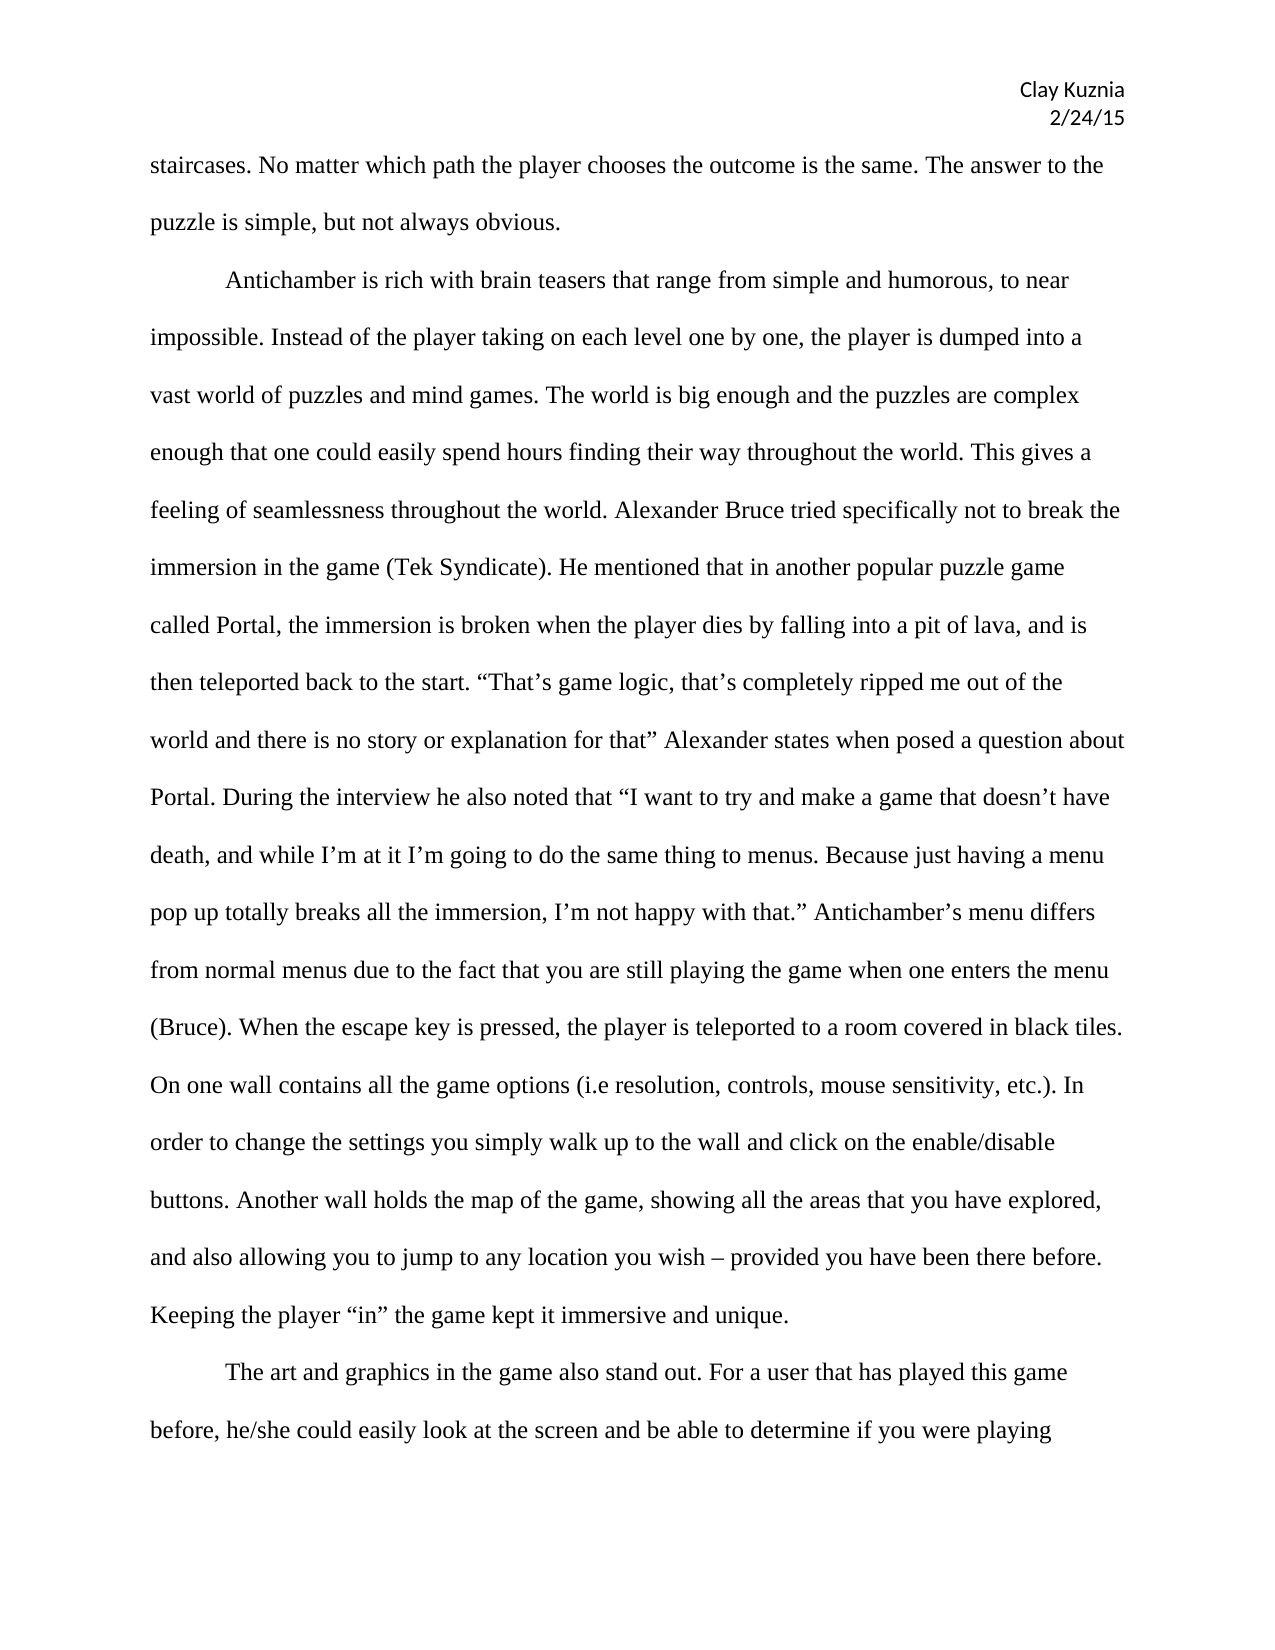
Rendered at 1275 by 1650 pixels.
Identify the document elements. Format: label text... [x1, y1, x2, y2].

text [150, 1357, 1125, 1444]
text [150, 150, 1125, 236]
text Antichamber is rich with brain teasers that range from simple and humorous, to near impossible. Instead of the player taking on each level one by one, the player is dumped into a vast world of puzzles and mind games. The world is big enough and the puzzles are complex enough that one could easily spend hours finding their way throughout the world. This gives a feeling of seamlessness throughout the world. Alexander Bruce tried specifically not to break the immersion in the game (Tek Syndicate). He mentioned that in another popular puzzle game called Portal, the immersion is broken when the player dies by falling into a pit of lava, and is then teleported back to the start. “That’s game logic, that’s completely ripped me out of the world and there is no story or explanation for that” Alexander states when posed a question about Portal. During the interview he also noted that “I want to try and make a game that doesn’t have death, and while I’m at it I’m going to do the same thing to menus. Because just having a menu pop up totally breaks all the immersion, I’m not happy with that.” Antichamber’s menu differs from normal menus due to the fact that you are still playing the game when one enters the menu (Bruce). When the escape key is pressed, the player is teleported to a room covered in black tiles. On one wall contains all the game options (i.e resolution, controls, mouse sensitivity, etc.). In order to change the settings you simply walk up to the wall and click on the enable/disable buttons. Another wall holds the map of the game, showing all the areas that you have explored, and also allowing you to jump to any location you wish – provided you have been there before. Keeping the player “in” the game kept it immersive and unique. [150, 265, 1125, 1329]
